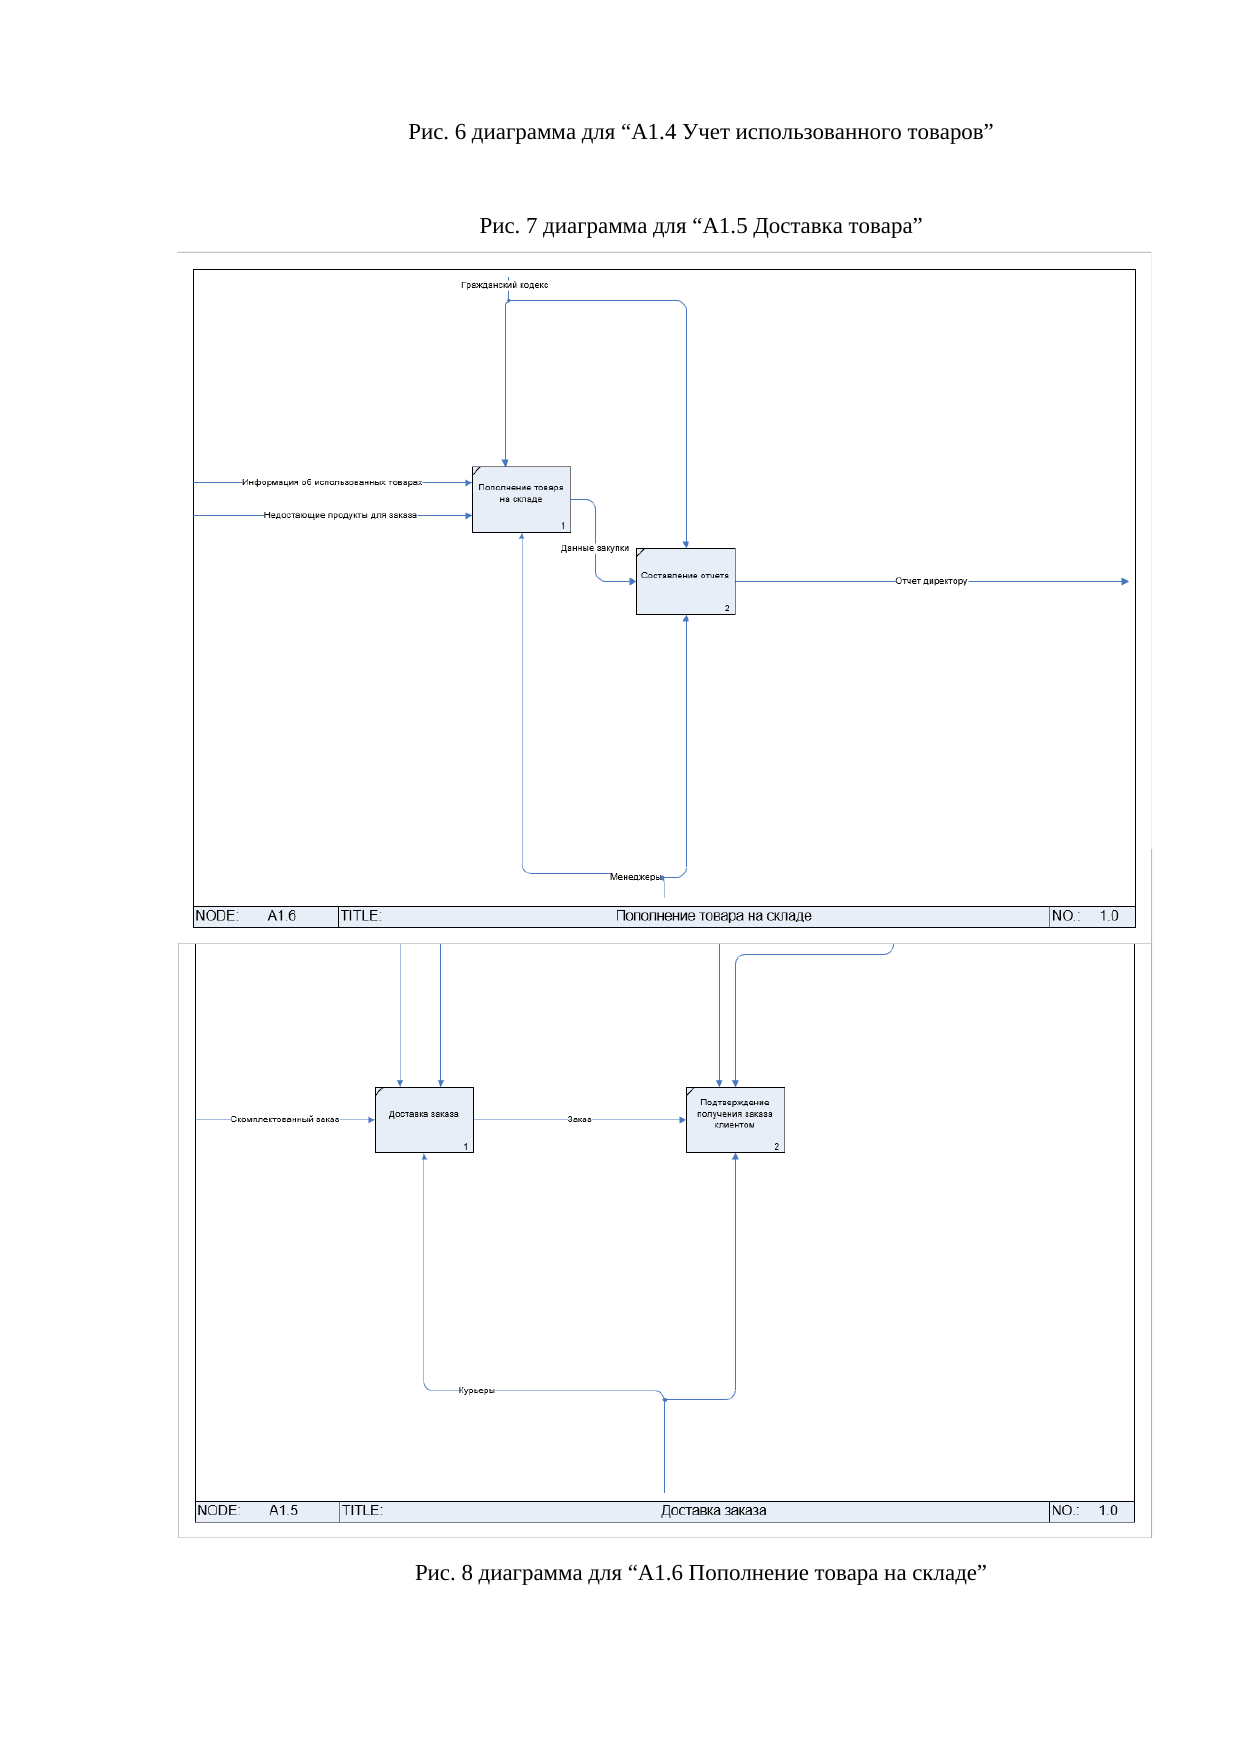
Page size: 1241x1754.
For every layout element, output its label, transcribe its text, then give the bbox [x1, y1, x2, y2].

picture [177, 251, 1153, 1538]
text Рис. 8 диаграмма для “А1.6 Пополнение товара на складе” [177, 944, 1152, 1585]
text Рис. 6 диаграмма для “А1.4 Учет использованного товаров” [177, 118, 1152, 144]
text Рис. 7 диаграмма для “А1.5 Доставка товара” [177, 212, 1152, 239]
